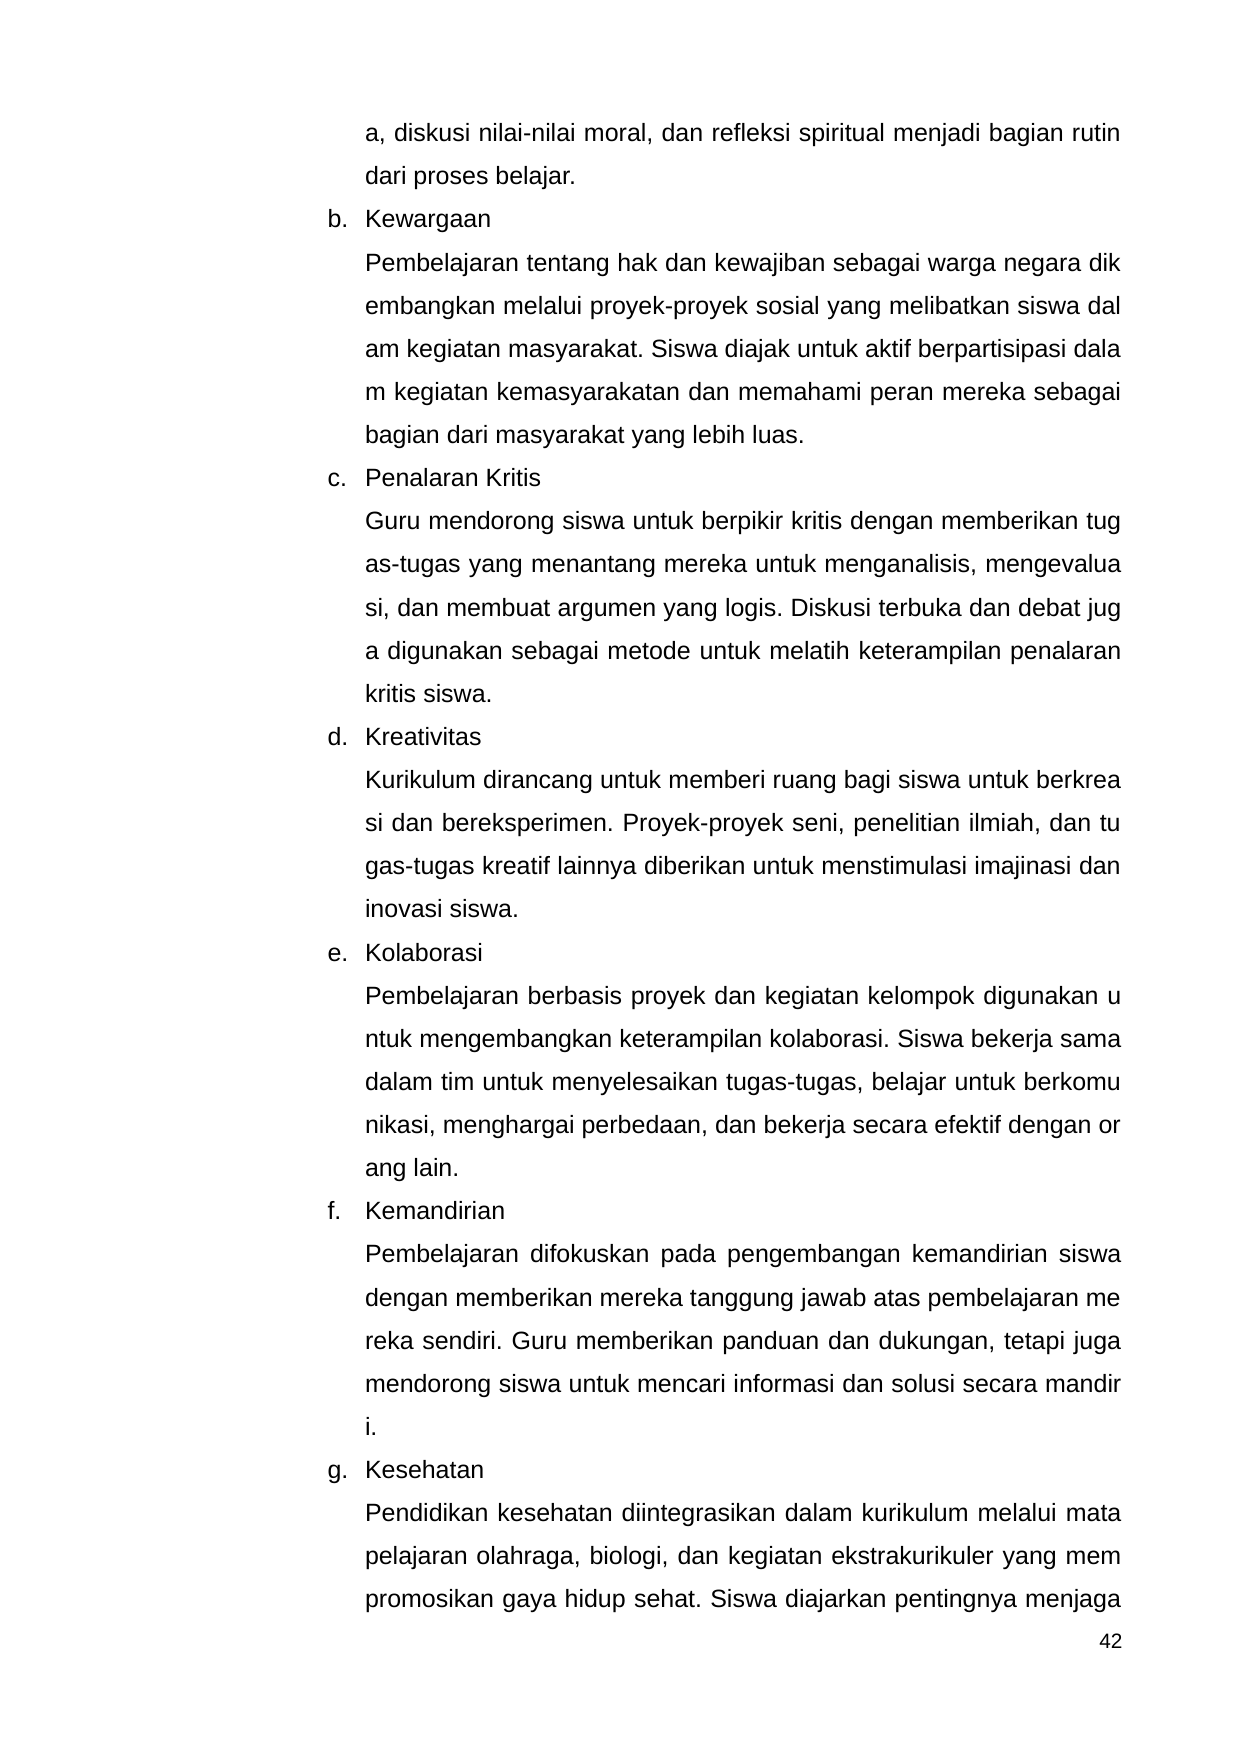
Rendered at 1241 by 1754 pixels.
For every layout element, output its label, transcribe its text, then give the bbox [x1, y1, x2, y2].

list Penalaran Kritis [327, 463, 1122, 492]
list Kolaborasi [327, 937, 1122, 966]
text Pembelajaran difokuskan pada pengembangan kemandirian siswa dengan memberikan mereka tanggung jawab atas pembelajaran mereka sendiri. Guru memberikan panduan dan dukungan, tetapi juga mendorong siswa untuk mencari informasi dan solusi secara mandiri. [365, 1239, 1122, 1441]
list Kreativitas [327, 722, 1122, 751]
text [365, 1498, 1122, 1613]
list Kewargaan [327, 204, 1122, 233]
text Pembelajaran tentang hak dan kewajiban sebagai warga negara dikembangkan melalui proyek-proyek sosial yang melibatkan siswa dalam kegiatan masyarakat. Siswa diajak untuk aktif berpartisipasi dalam kegiatan kemasyarakatan dan memahami peran mereka sebagai bagian dari masyarakat yang lebih luas. [365, 247, 1122, 449]
text Kurikulum dirancang untuk memberi ruang bagi siswa untuk berkreasi dan bereksperimen. Proyek-proyek seni, penelitian ilmiah, dan tugas-tugas kreatif lainnya diberikan untuk menstimulasi imajinasi dan inovasi siswa. [365, 765, 1122, 923]
text Pembelajaran berbasis proyek dan kegiatan kelompok digunakan untuk mengembangkan keterampilan kolaborasi. Siswa bekerja sama dalam tim untuk menyelesaikan tugas-tugas, belajar untuk berkomunikasi, menghargai perbedaan, dan bekerja secara efektif dengan orang lain. [365, 981, 1122, 1182]
text Guru mendorong siswa untuk berpikir kritis dengan memberikan tugas-tugas yang menantang mereka untuk menganalisis, mengevaluasi, dan membuat argumen yang logis. Diskusi terbuka dan debat juga digunakan sebagai metode untuk melatih keterampilan penalaran kritis siswa. [365, 506, 1122, 707]
list Kemandirian [327, 1196, 1122, 1225]
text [365, 118, 1122, 190]
list Kesehatan [327, 1455, 1122, 1484]
